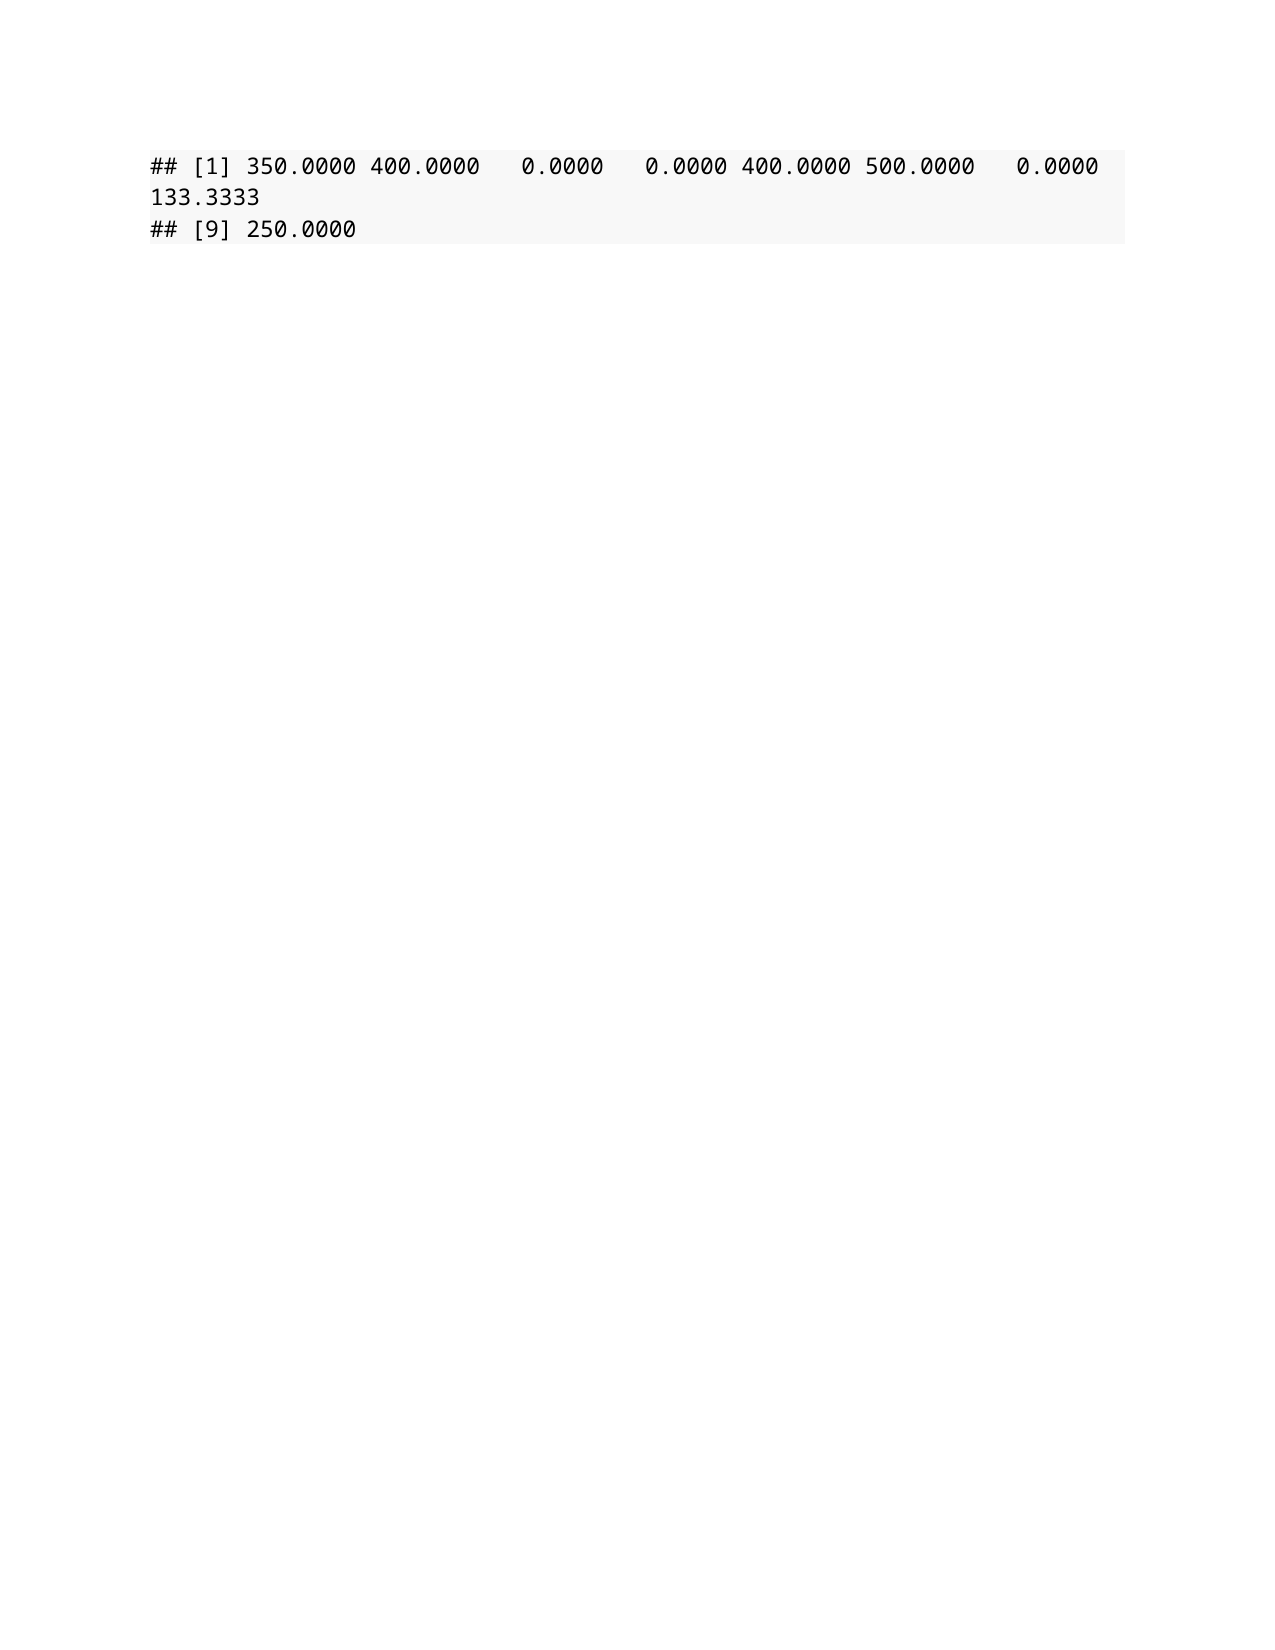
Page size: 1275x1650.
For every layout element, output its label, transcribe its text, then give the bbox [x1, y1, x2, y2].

text ## [1] 350.0000 400.0000 0.0000 0.0000 400.0000 500.0000 0.0000 133.3333 ## [9] 250.0000 [150, 150, 1125, 244]
